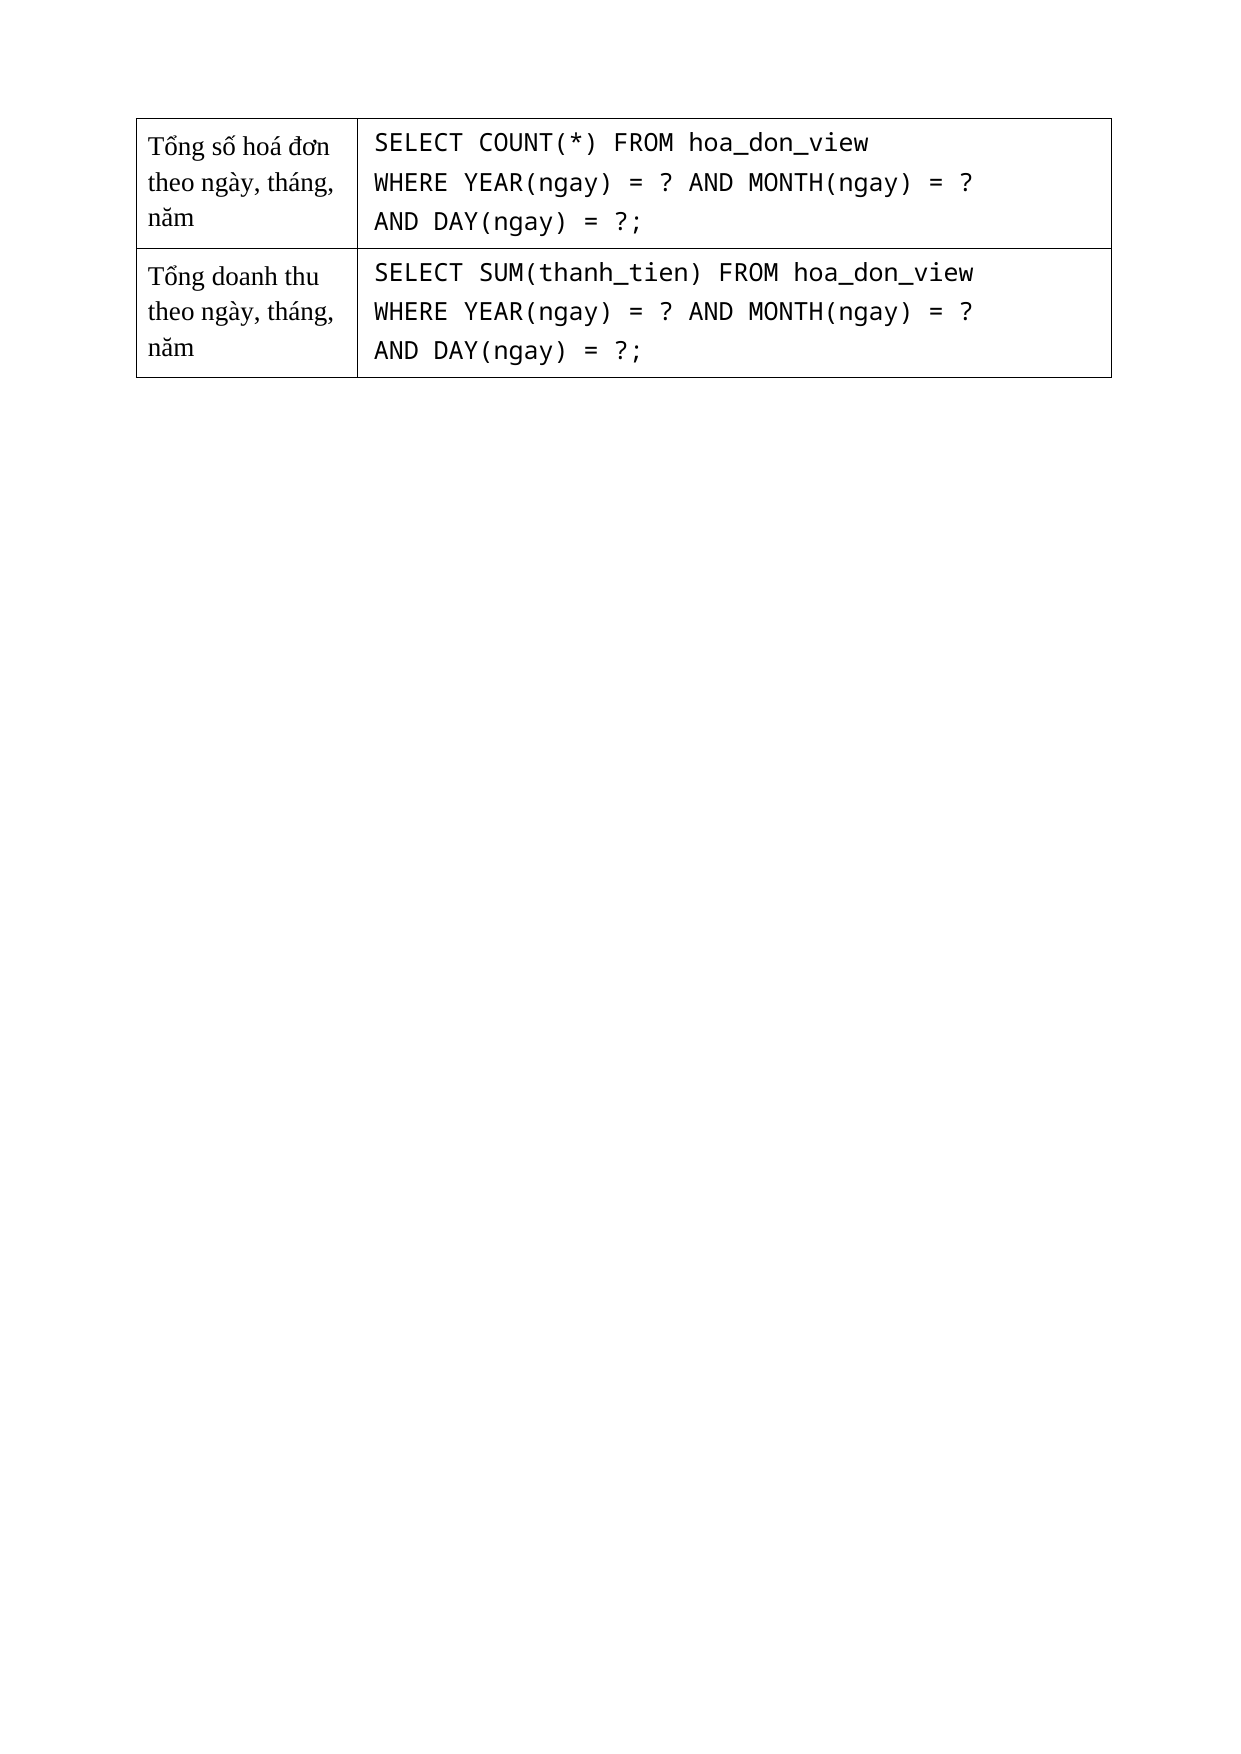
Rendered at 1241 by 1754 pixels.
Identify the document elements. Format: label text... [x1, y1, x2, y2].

table_cell SELECT SUM(thanh_tien) FROM hoa_don_view WHERE YEAR(ngay) = ? AND MONTH(ngay) = ? AND DAY(ngay) = ?; [358, 249, 1111, 377]
table_cell SELECT COUNT(*) FROM hoa_don_view WHERE YEAR(ngay) = ? AND MONTH(ngay) = ? AND DAY(ngay) = ?; [358, 119, 1111, 248]
table_cell Tổng số hoá đơn theo ngày, tháng, năm [137, 119, 357, 248]
table_cell Tổng doanh thu theo ngày, tháng, năm [137, 249, 357, 377]
